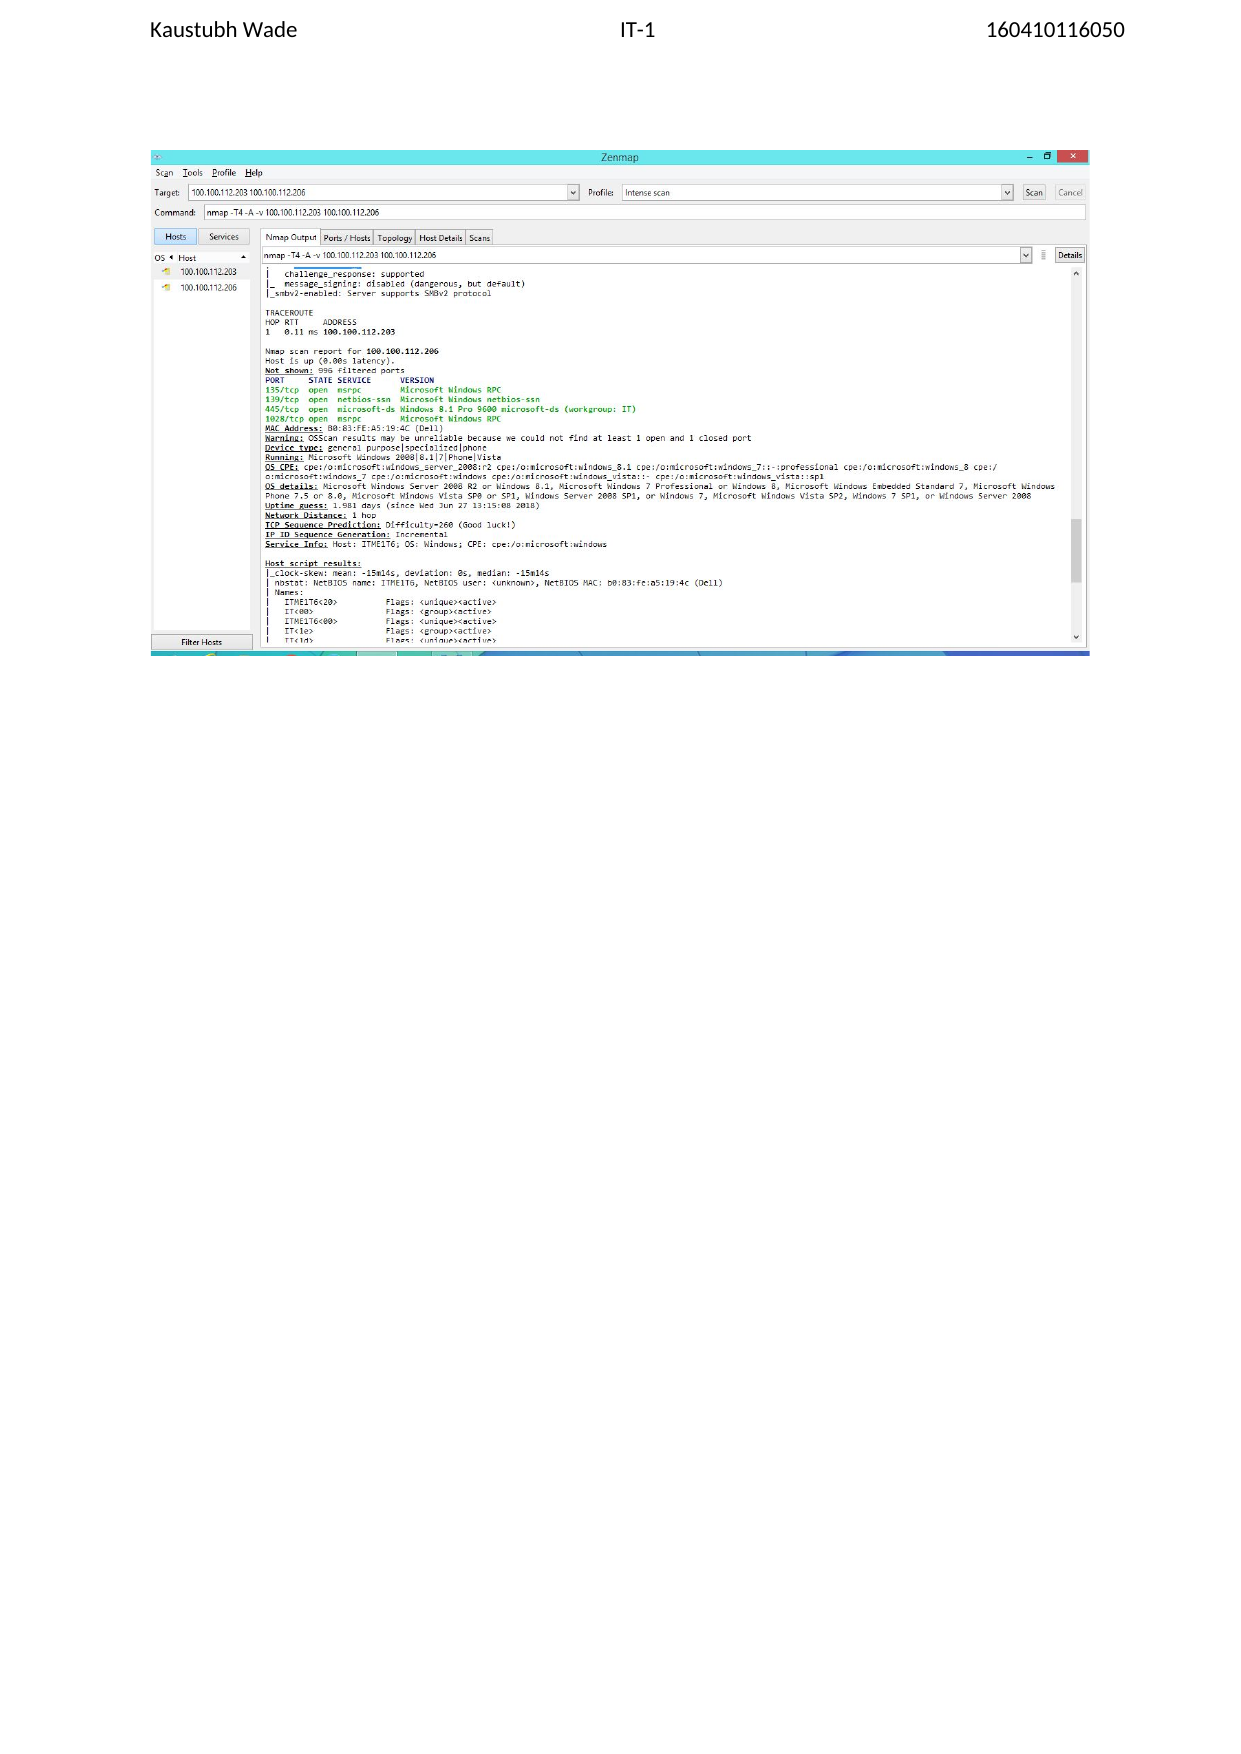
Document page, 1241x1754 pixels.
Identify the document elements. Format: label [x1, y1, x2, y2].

picture [150, 150, 1090, 656]
